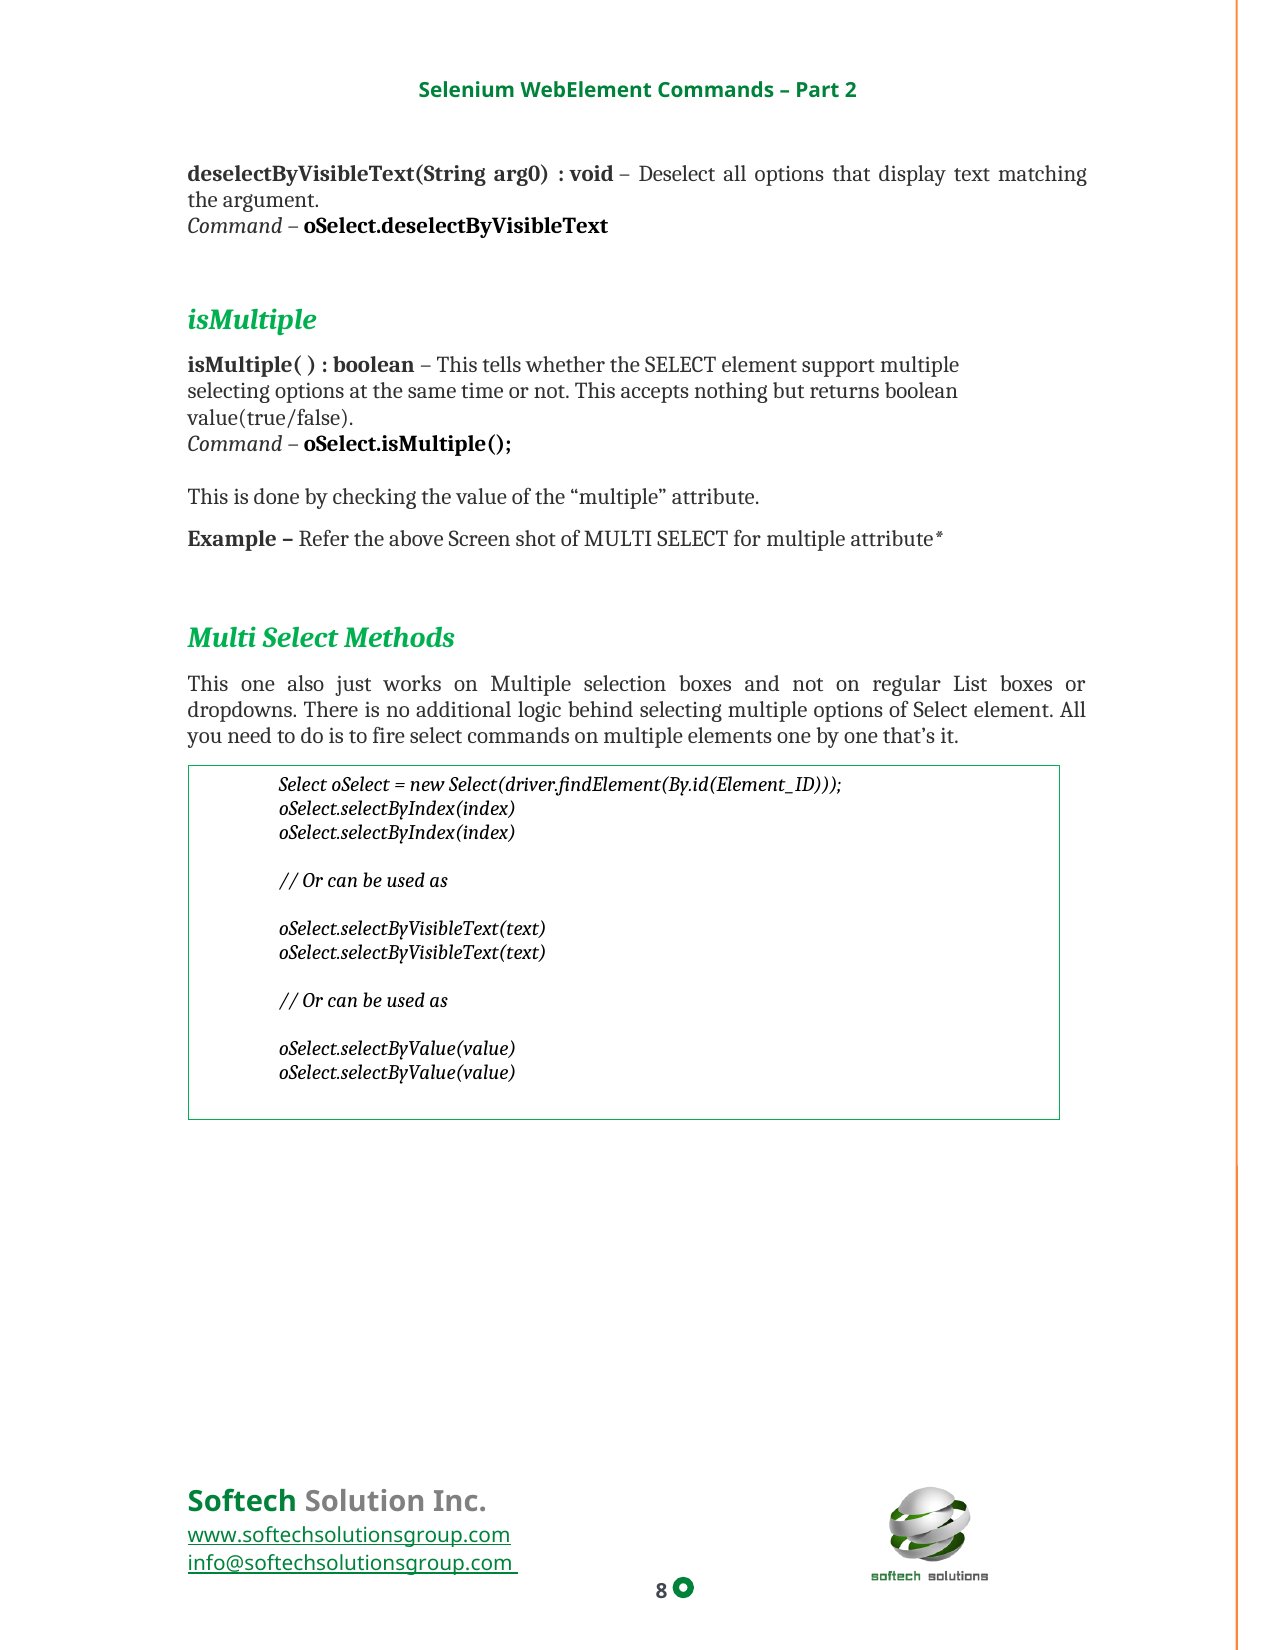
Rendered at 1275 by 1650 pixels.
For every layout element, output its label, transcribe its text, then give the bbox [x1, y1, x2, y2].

picture [840, 1477, 1014, 1604]
text This is done by checking the value of the “multiple” attribute. [187, 484, 1087, 510]
subtitle Multi Select Methods [187, 603, 1087, 655]
text deselectByVisibleText(String arg0) : void – Deselect all options that display text matching the argument. [187, 160, 1087, 213]
text Command – oSelect.isMultiple(); [187, 431, 1087, 457]
subtitle isMultiple [187, 285, 1087, 336]
text Command – oSelect.deselectByVisibleText [187, 213, 1087, 239]
text This one also just works on Multiple selection boxes and not on regular List boxes or dropdowns. There is no additional logic behind selecting multiple options of Select element. All you need to do is to fire select commands on multiple elements one by one that’s it. [187, 670, 1087, 749]
text Example – Refer the above Screen shot of MULTI SELECT for multiple attribute* [187, 526, 1087, 552]
text isMultiple( ) : boolean – This tells whether the SELECT element support multiple selecting options at the same time or not. This accepts nothing but returns boolean value(true/false). [187, 352, 1087, 431]
